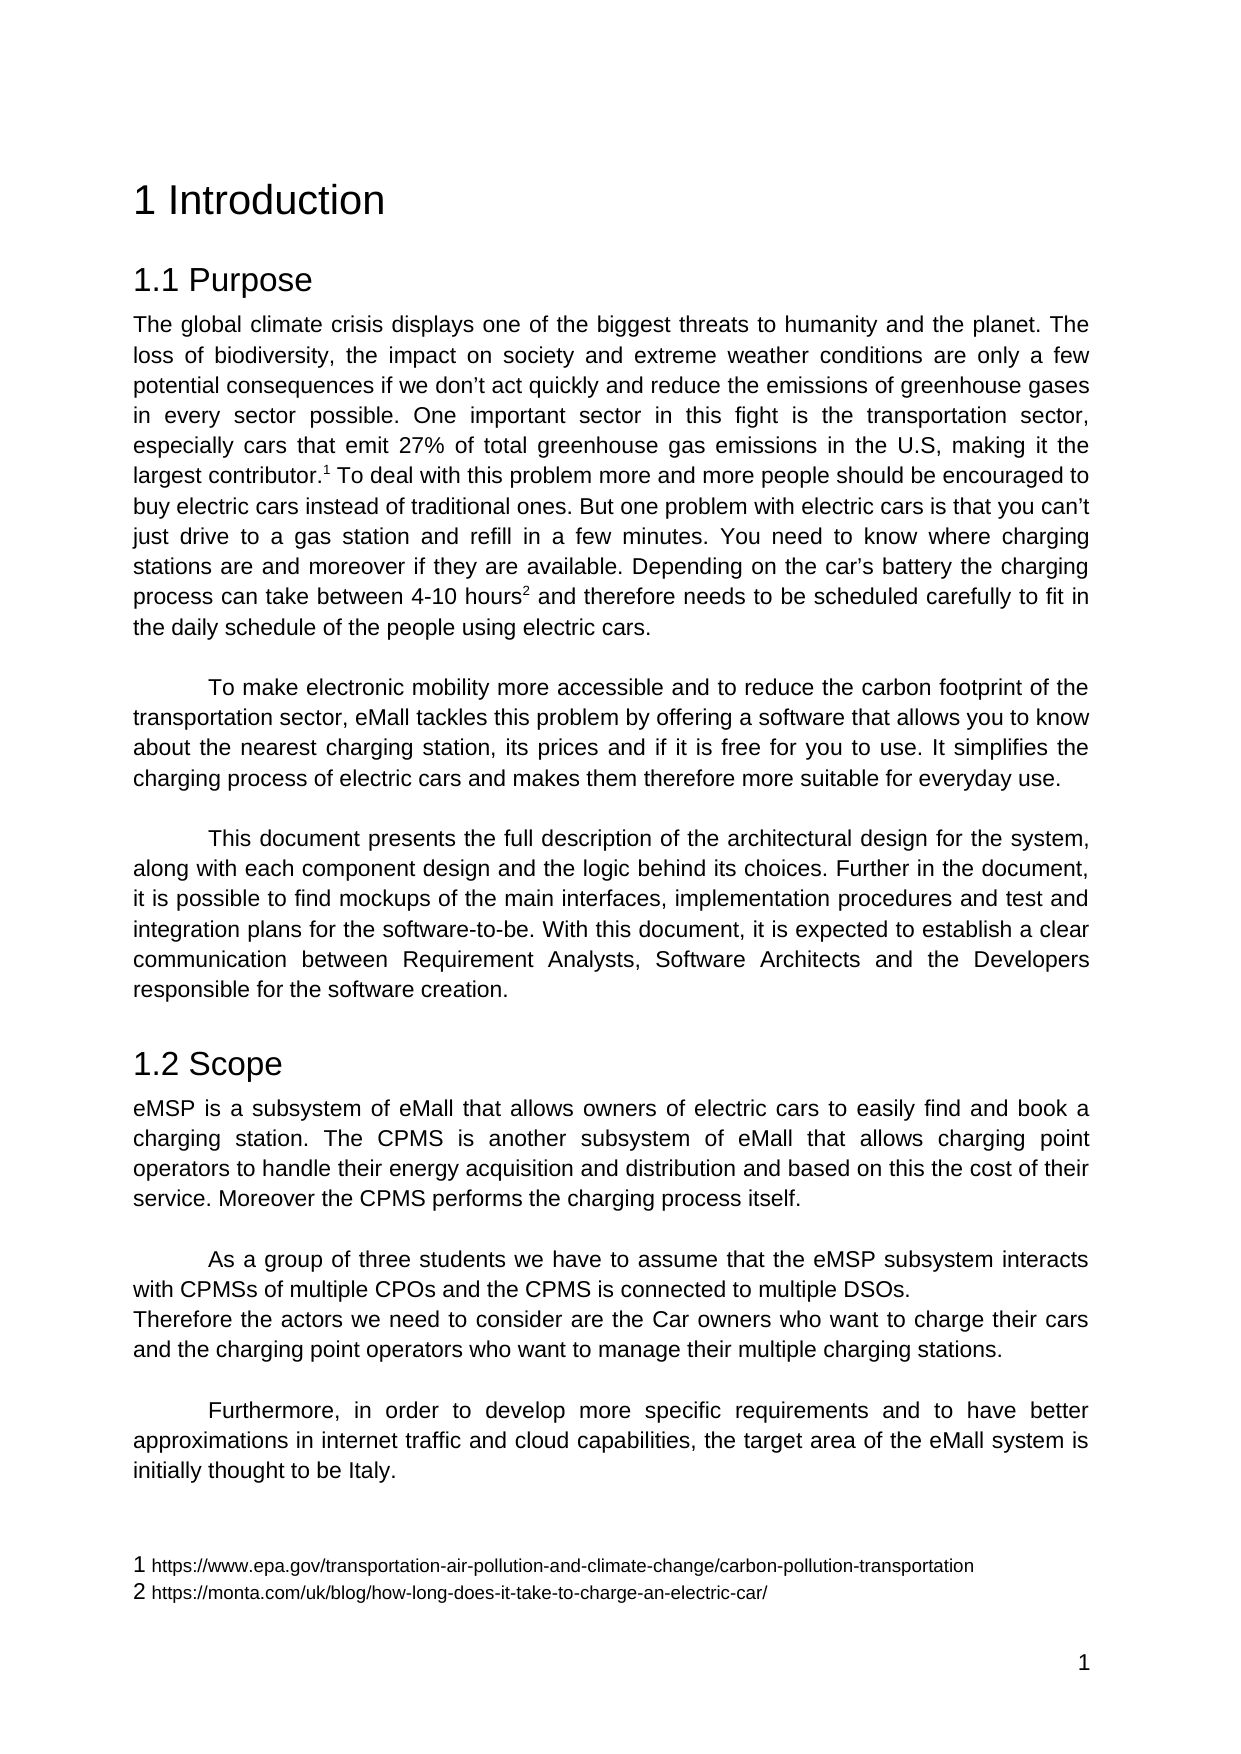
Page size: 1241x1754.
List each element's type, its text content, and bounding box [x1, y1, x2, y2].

text Furthermore, in order to develop more specific requirements and to have better approximations in internet traffic and cloud capabilities, the target area of the eMall system is initially thought to be Italy. [133, 1397, 1090, 1483]
text As a group of three students we have to assume that the eMSP subsystem interacts with CPMSs of multiple CPOs and the CPMS is connected to multiple DSOs. [133, 1246, 1090, 1302]
subtitle 1.2 Scope [133, 1044, 1090, 1082]
subtitle 1 Introduction [133, 175, 1090, 223]
subtitle 1.1 Purpose [133, 260, 1090, 299]
text This document presents the full description of the architectural design for the system, along with each component design and the logic behind its choices. Further in the document, it is possible to find mockups of the main interfaces, implementation procedures and test and integration plans for the software-to-be. With this document, it is expected to establish a clear communication between Requirement Analysts, Software Architects and the Developers responsible for the software creation. [133, 825, 1090, 1002]
text Therefore the actors we need to consider are the Car owners who want to charge their cars and the charging point operators who want to manage their multiple charging stations. [133, 1306, 1090, 1363]
text To make electronic mobility more accessible and to reduce the carbon footprint of the transportation sector, eMall tackles this problem by offering a software that allows you to know about the nearest charging station, its prices and if it is free for you to use. It simplifies the charging process of electric cars and makes them therefore more suitable for everyday use. [133, 674, 1090, 791]
text eMSP is a subsystem of eMall that allows owners of electric cars to easily find and book a charging station. The CPMS is another subsystem of eMall that allows charging point operators to handle their energy acquisition and distribution and based on this the cost of their service. Moreover the CPMS performs the charging process itself. [133, 1094, 1090, 1212]
text The global climate crisis displays one of the biggest threats to humanity and the planet. The loss of biodiversity, the impact on society and extreme weather conditions are only a few potential consequences if we don’t act quickly and reduce the emissions of greenhouse gases in every sector possible. One important sector in this fight is the transportation sector, especially cars that emit 27% of total greenhouse gas emissions in the U.S, making it the largest contributor. To deal with this problem more and more people should be encouraged to buy electric cars instead of traditional ones. But one problem with electric cars is that you can’t just drive to a gas station and refill in a few minutes. You need to know where charging stations are and moreover if they are available. Depending on the car’s battery the charging process can take between 4-10 hours and therefore needs to be scheduled carefully to fit in the daily schedule of the people using electric cars. [133, 311, 1090, 640]
